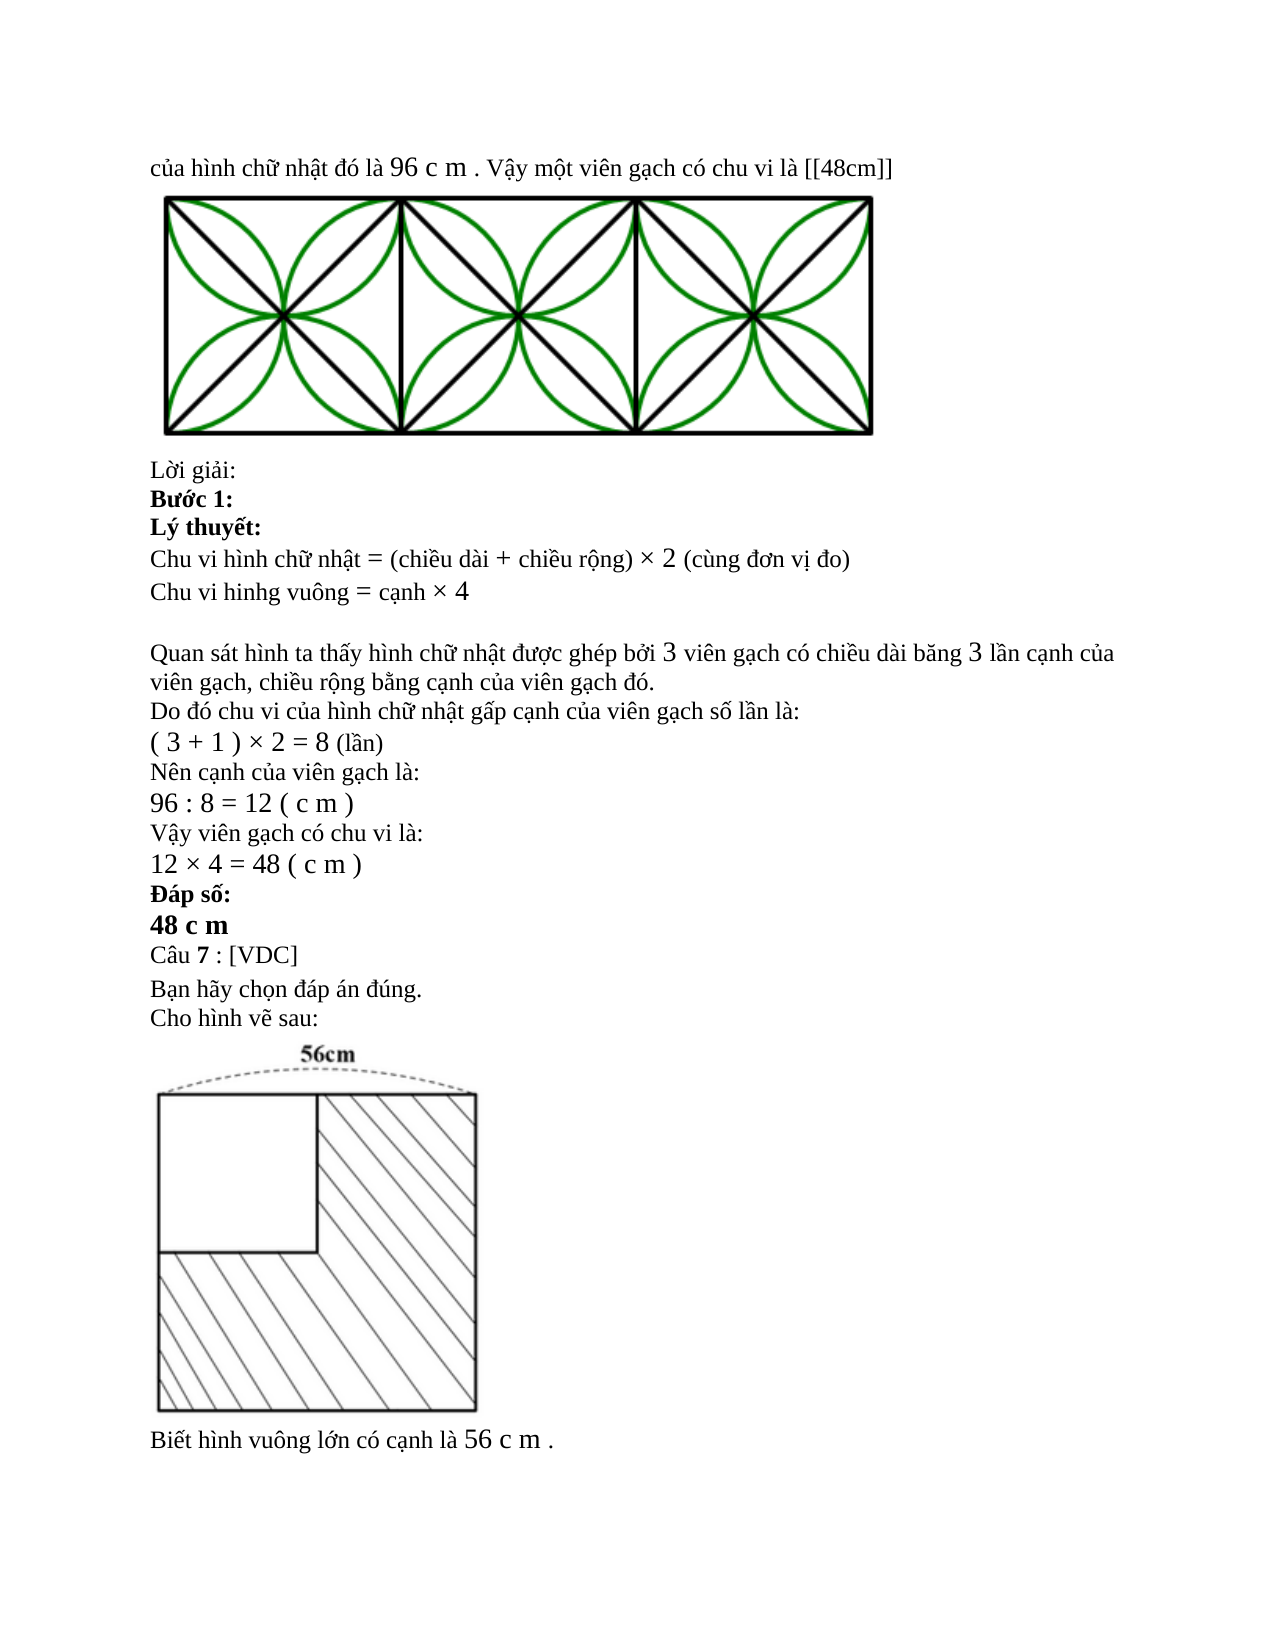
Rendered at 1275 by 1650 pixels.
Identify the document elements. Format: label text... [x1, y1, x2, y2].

text Câu 7 : [VDC] [150, 941, 1125, 969]
text Lý thuyết: Chu vi hình chữ nhật = (chiều dài + chiều rộng) × 2 (cùng đơn vị đo) Chu vi hinhg vuông = cạnh × 4 Quan sát hình ta thấy hình chữ nhật được ghép bởi 3 viên gạch có chiều dài băng 3 lần cạnh của viên gạch, chiều rộng bằng cạnh của viên gạch đó. Do đó chu vi của hình chữ nhật gấp cạnh của viên gạch số lần là: ( 3 + 1 ) × 2 = 8 (lần) Nên cạnh của viên gạch là: 96 : 8 = 12 ( c m ) Vậy viên gạch có chu vi là: 12 × 4 = 48 ( c m ) Đáp số: 48 c m [150, 512, 1125, 941]
text Lời giải: [150, 455, 1125, 484]
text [150, 974, 1125, 1454]
picture [150, 1031, 488, 1422]
picture [150, 182, 886, 450]
text Bước 1: [150, 484, 1125, 512]
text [150, 150, 1125, 450]
